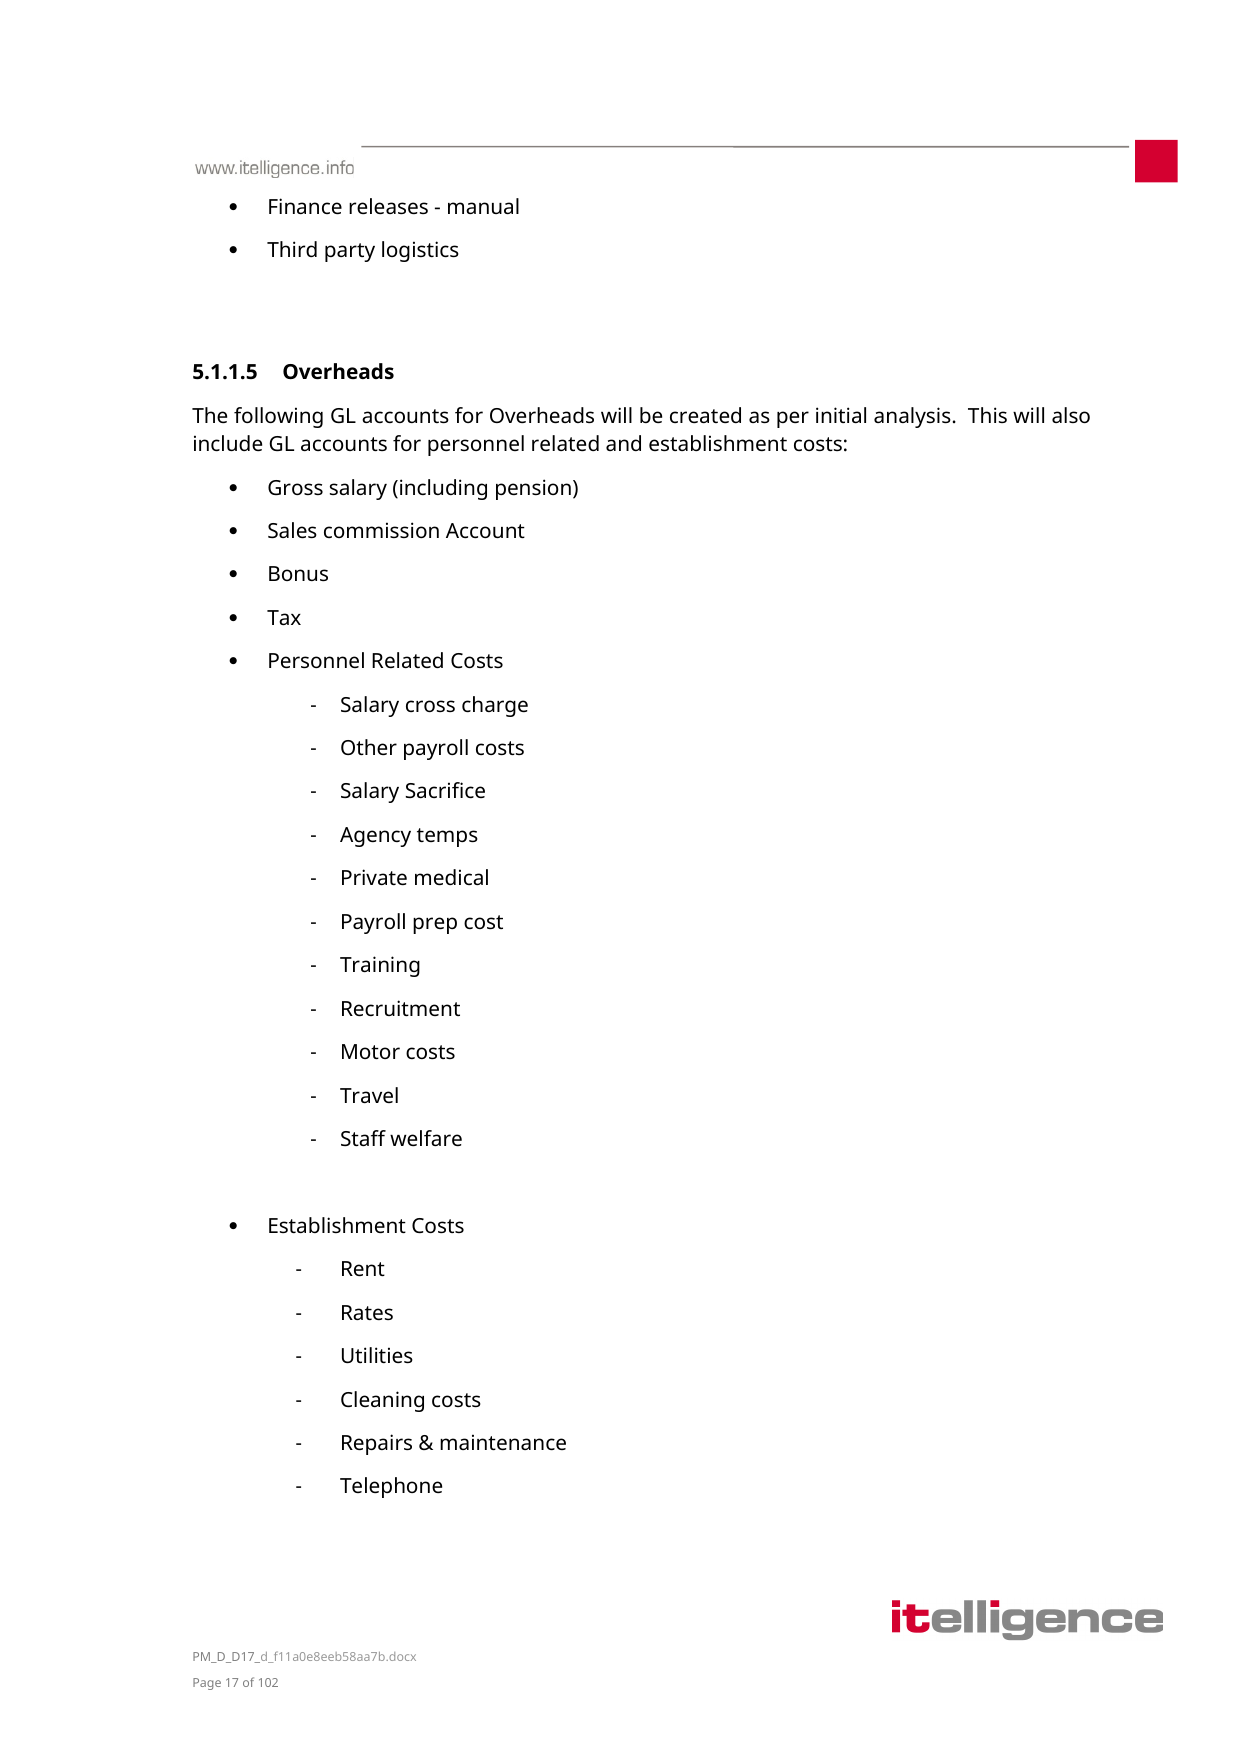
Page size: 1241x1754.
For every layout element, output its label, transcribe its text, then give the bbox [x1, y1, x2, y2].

list Cleaning costs [295, 1385, 1092, 1413]
list Motor costs [310, 1037, 1092, 1066]
picture [194, 157, 354, 178]
list Sales commission Account [229, 516, 1092, 544]
list Repairs & maintenance [295, 1428, 1092, 1457]
list Tax [229, 603, 1092, 631]
list Gross salary (including pension) [229, 473, 1092, 501]
list Private medical [310, 863, 1092, 892]
list Utilities [295, 1341, 1092, 1370]
subtitle Overheads [192, 357, 1092, 386]
list Rent [295, 1254, 1092, 1283]
picture [892, 1598, 1163, 1641]
list Travel [310, 1081, 1092, 1109]
list Third party logistics [229, 235, 1092, 264]
list Training [310, 950, 1092, 979]
list Recruitment [310, 994, 1092, 1022]
list Establishment Costs [229, 1211, 1092, 1239]
list Salary Sacrifice [310, 777, 1092, 805]
list Personnel Related Costs [229, 646, 1092, 675]
list Bonus [229, 559, 1092, 588]
list Other payroll costs [310, 733, 1092, 762]
list Salary cross charge [310, 690, 1092, 718]
list Staff welfare [310, 1124, 1092, 1153]
list Rates [295, 1298, 1092, 1326]
text The following GL accounts for Overheads will be created as per initial analysis. This will also include GL accounts for personnel related and establishment costs: [192, 401, 1092, 458]
list Finance releases - manual [229, 192, 1092, 220]
list Telephone [295, 1472, 1092, 1500]
list Payroll prep cost [310, 907, 1092, 935]
list Agency temps [310, 820, 1092, 848]
